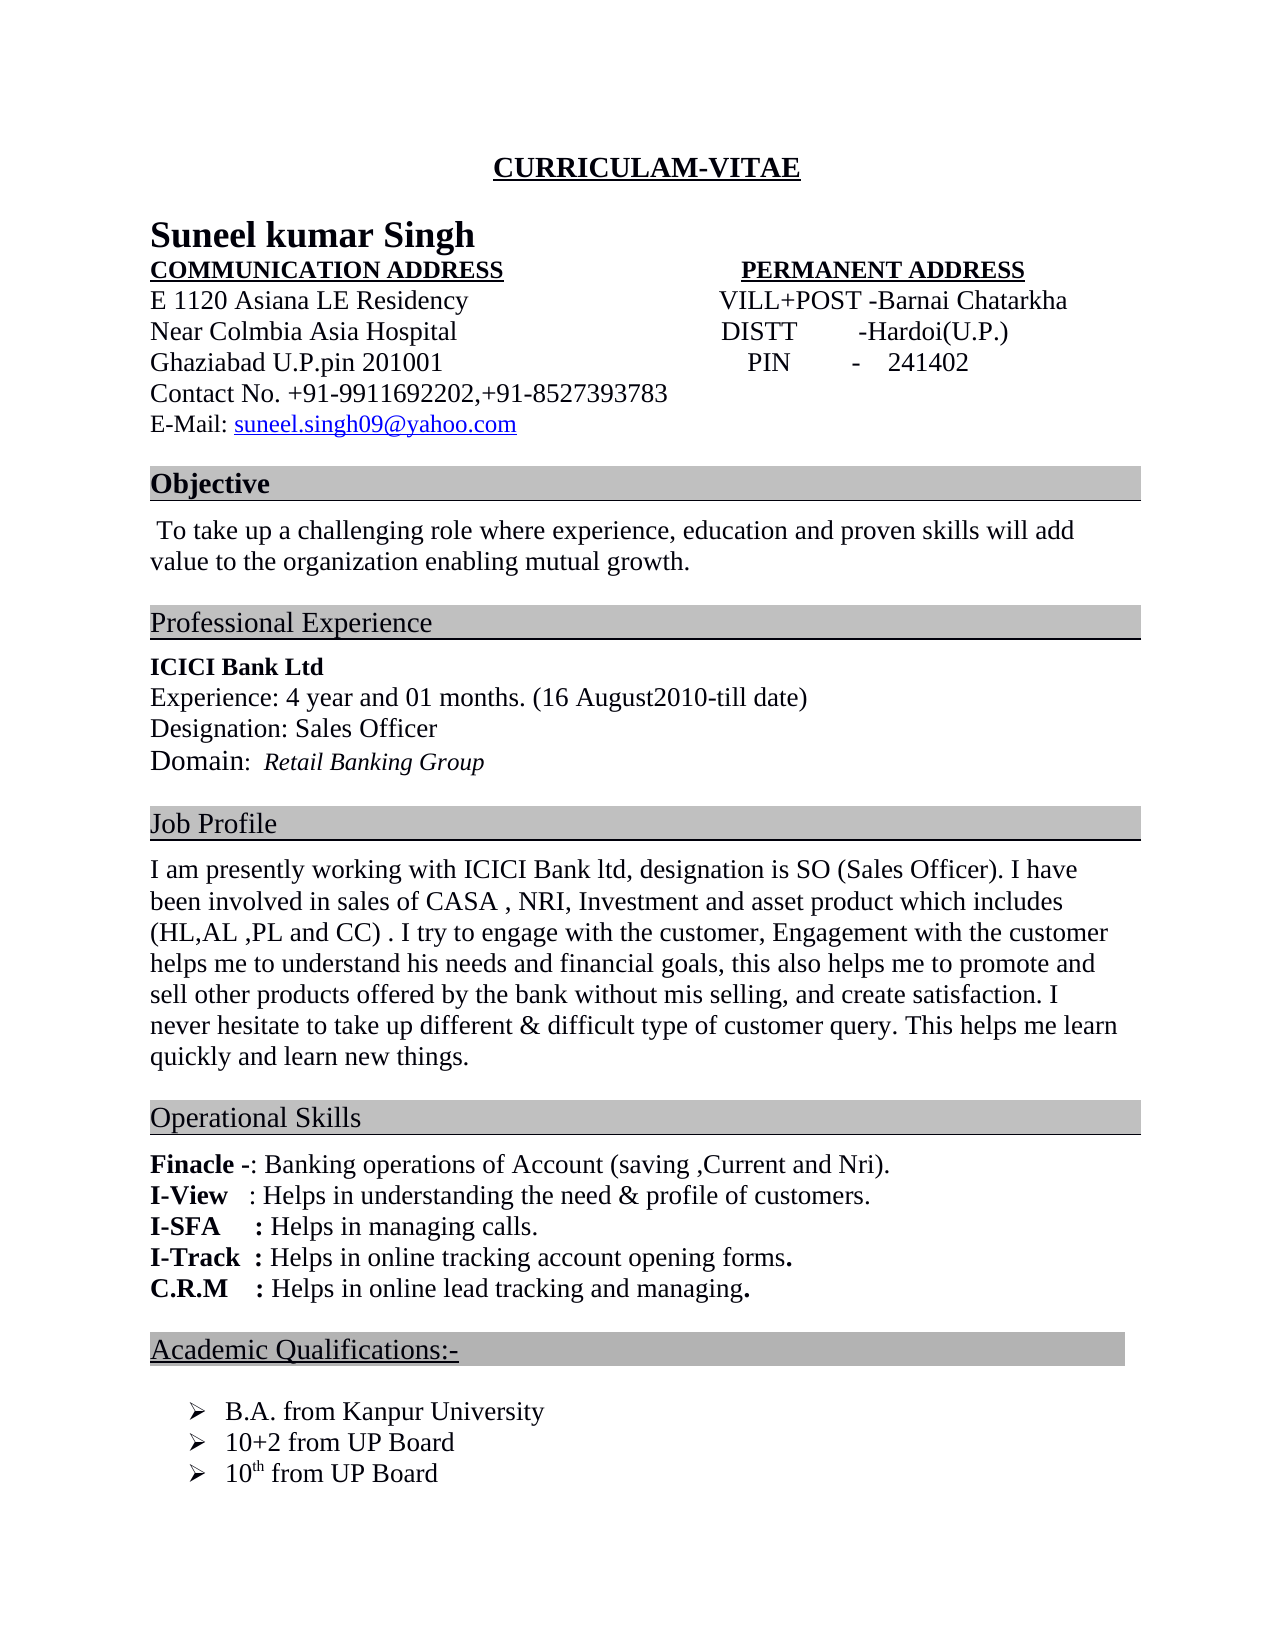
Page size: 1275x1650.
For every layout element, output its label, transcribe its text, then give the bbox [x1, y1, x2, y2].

text COMMUNICATION ADDRESS PERMANENT ADDRESS [150, 255, 1125, 284]
text Near Colmbia Asia Hospital DISTT -Hardoi(U.P.) [150, 315, 1125, 346]
text Objective [150, 466, 1141, 500]
text ICICI Bank Ltd [150, 652, 1125, 681]
text Ghaziabad U.P.pin 201001 PIN - 241402 [150, 346, 1125, 378]
text I-Track : Helps in online tracking account opening forms. [150, 1241, 1125, 1272]
text Designation: Sales Officer [150, 712, 1125, 743]
text Contact No. +91-9911692202,+91-8527393783 [150, 378, 1125, 409]
text Operational Skills [150, 1100, 1141, 1134]
list B.A. from Kanpur University [187, 1394, 1125, 1426]
text Finacle -: Banking operations of Account (saving ,Current and Nri). [150, 1148, 1125, 1179]
text Professional Experience [150, 605, 1141, 638]
text To take up a challenging role where experience, education and proven skills will add value to the organization enabling mutual growth. [150, 514, 1125, 576]
text CURRICULAM-VITAE [150, 150, 1144, 183]
text Domain: Retail Banking Group [150, 743, 1125, 777]
text Academic Qualifications:- [150, 1332, 1125, 1366]
text Experience: 4 year and 01 months. (16 August2010-till date) [150, 681, 1125, 712]
list 10th from UP Board [187, 1457, 1125, 1488]
text C.R.M : Helps in online lead tracking and managing. [150, 1272, 1125, 1303]
text E-Mail: suneel.singh09@yahoo.com [150, 409, 1125, 437]
text E 1120 Asiana LE Residency VILL+POST -Barnai Chatarkha [150, 284, 1125, 315]
text Suneel kumar Singh [150, 212, 1125, 255]
text I-SFA : Helps in managing calls. [150, 1210, 1125, 1241]
text I-View : Helps in understanding the need & profile of customers. [150, 1179, 1125, 1210]
text Job Profile [150, 806, 1141, 839]
list 10+2 from UP Board [187, 1426, 1125, 1457]
text I am presently working with ICICI Bank ltd, designation is SO (Sales Officer). I have been involved in sales of CASA , NRI, Investment and asset product which includes (HL,AL ,PL and CC) . I try to engage with the customer, Engagement with the customer helps me to understand his needs and financial goals, this also helps me to promote and sell other products offered by the bank without mis selling, and create satisfaction. I never hesitate to take up different & difficult type of customer query. This helps me learn quickly and learn new things. [150, 853, 1125, 1071]
